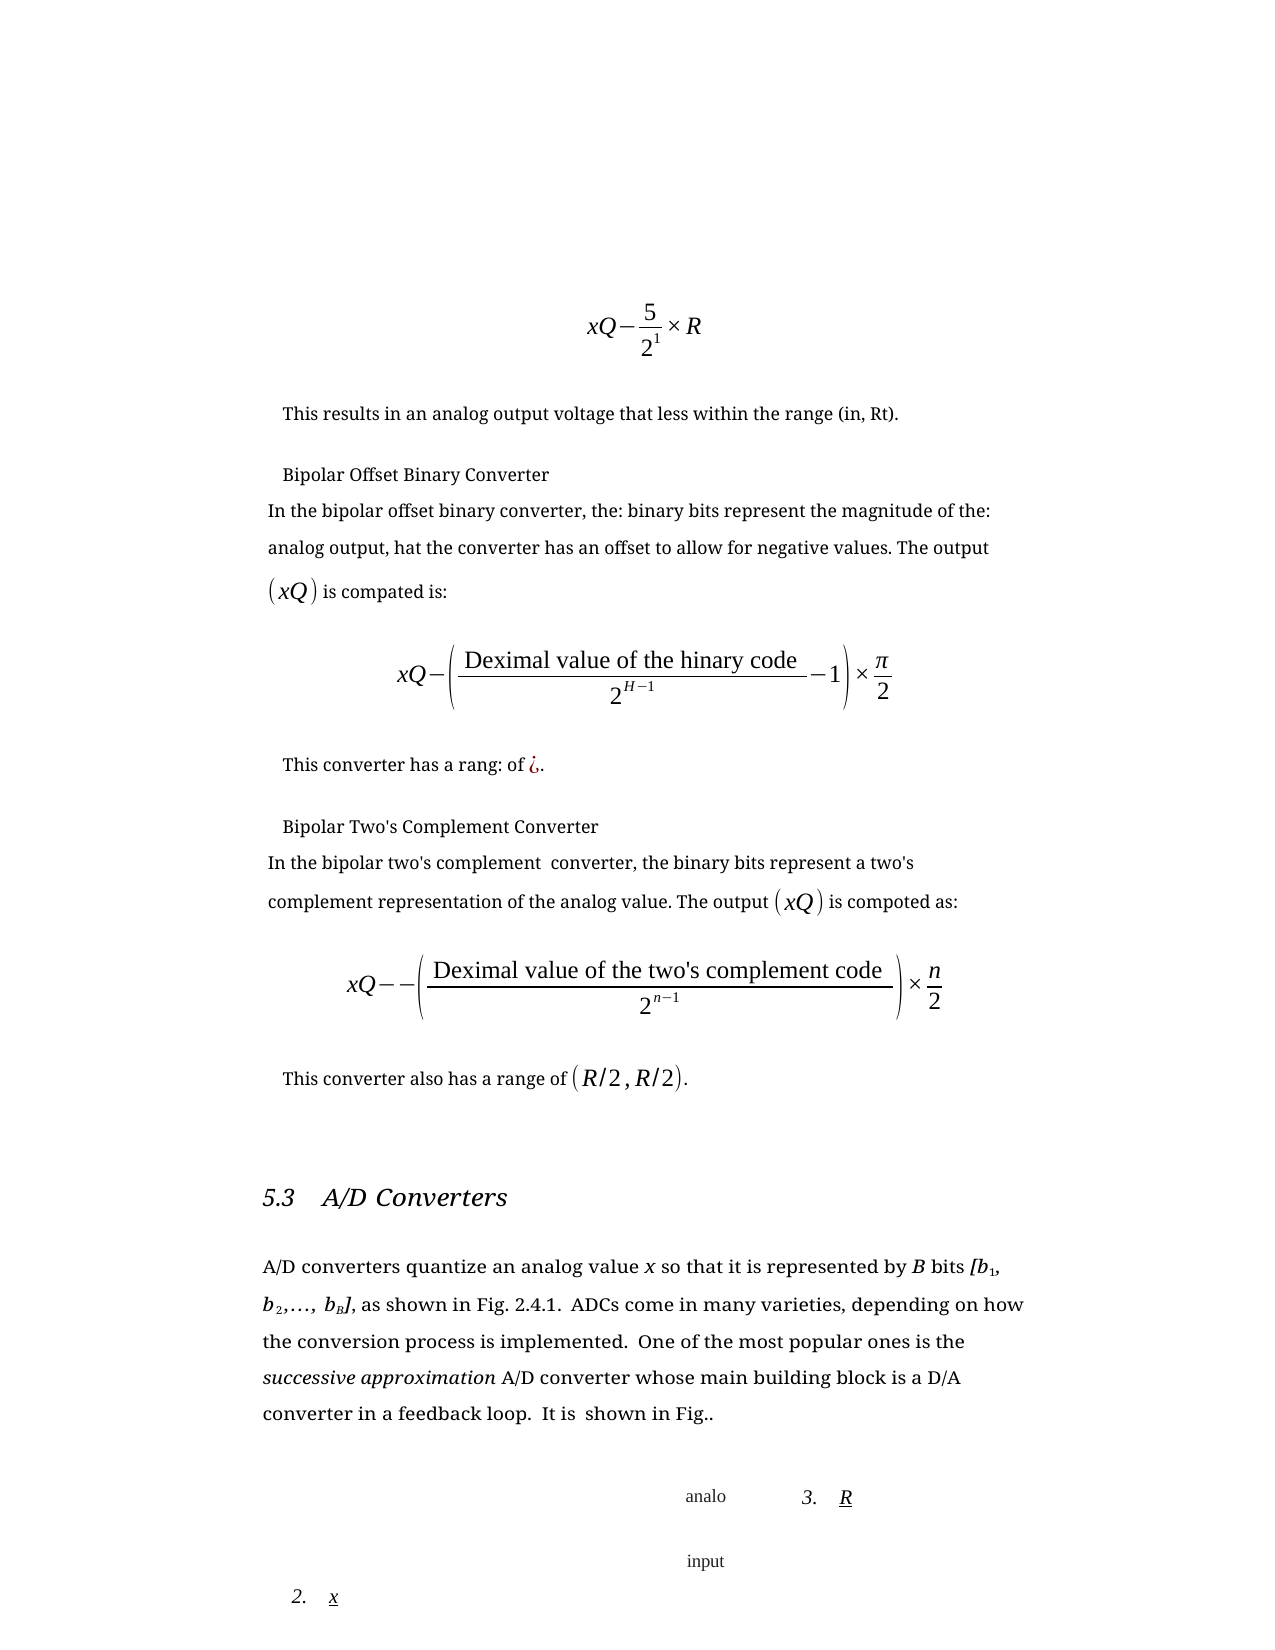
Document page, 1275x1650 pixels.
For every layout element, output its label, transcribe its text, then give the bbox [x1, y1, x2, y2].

text Bipolar Two's Complement Converter In the bipolar two's complement converter, the binary bits represent a two's complement representation of the analog value. The output is compoted as: [268, 814, 1006, 917]
text A/D converters quantize an analog value x so that it is represented by B bits [b1, b2,..., bB], as shown in Fig. 2.4.1. ADCs come in many varieties, depending on how the conversion process is implemented. One of the most popular ones is the successive approximation A/D converter whose main building block is a D/A converter in a feedback loop. It is shown in Fig.. [262, 1253, 1044, 1426]
text This converter has a rang: of . [268, 753, 1006, 777]
text This converter also has a range of . [268, 1063, 1006, 1140]
subtitle A/D Converters [262, 1181, 1096, 1213]
text Bipolar Offset Binary Converter In the bipolar offset binary converter, the: binary bits represent the magnitude of the: analog output, hat the converter has an offset to allow for negative values. The output is compated is: [268, 463, 1006, 606]
subtitle R [802, 1485, 1096, 1509]
text This results in an analog output voltage that less within the range (in, Rt). [268, 401, 1006, 426]
subtitle x [291, 1584, 552, 1608]
